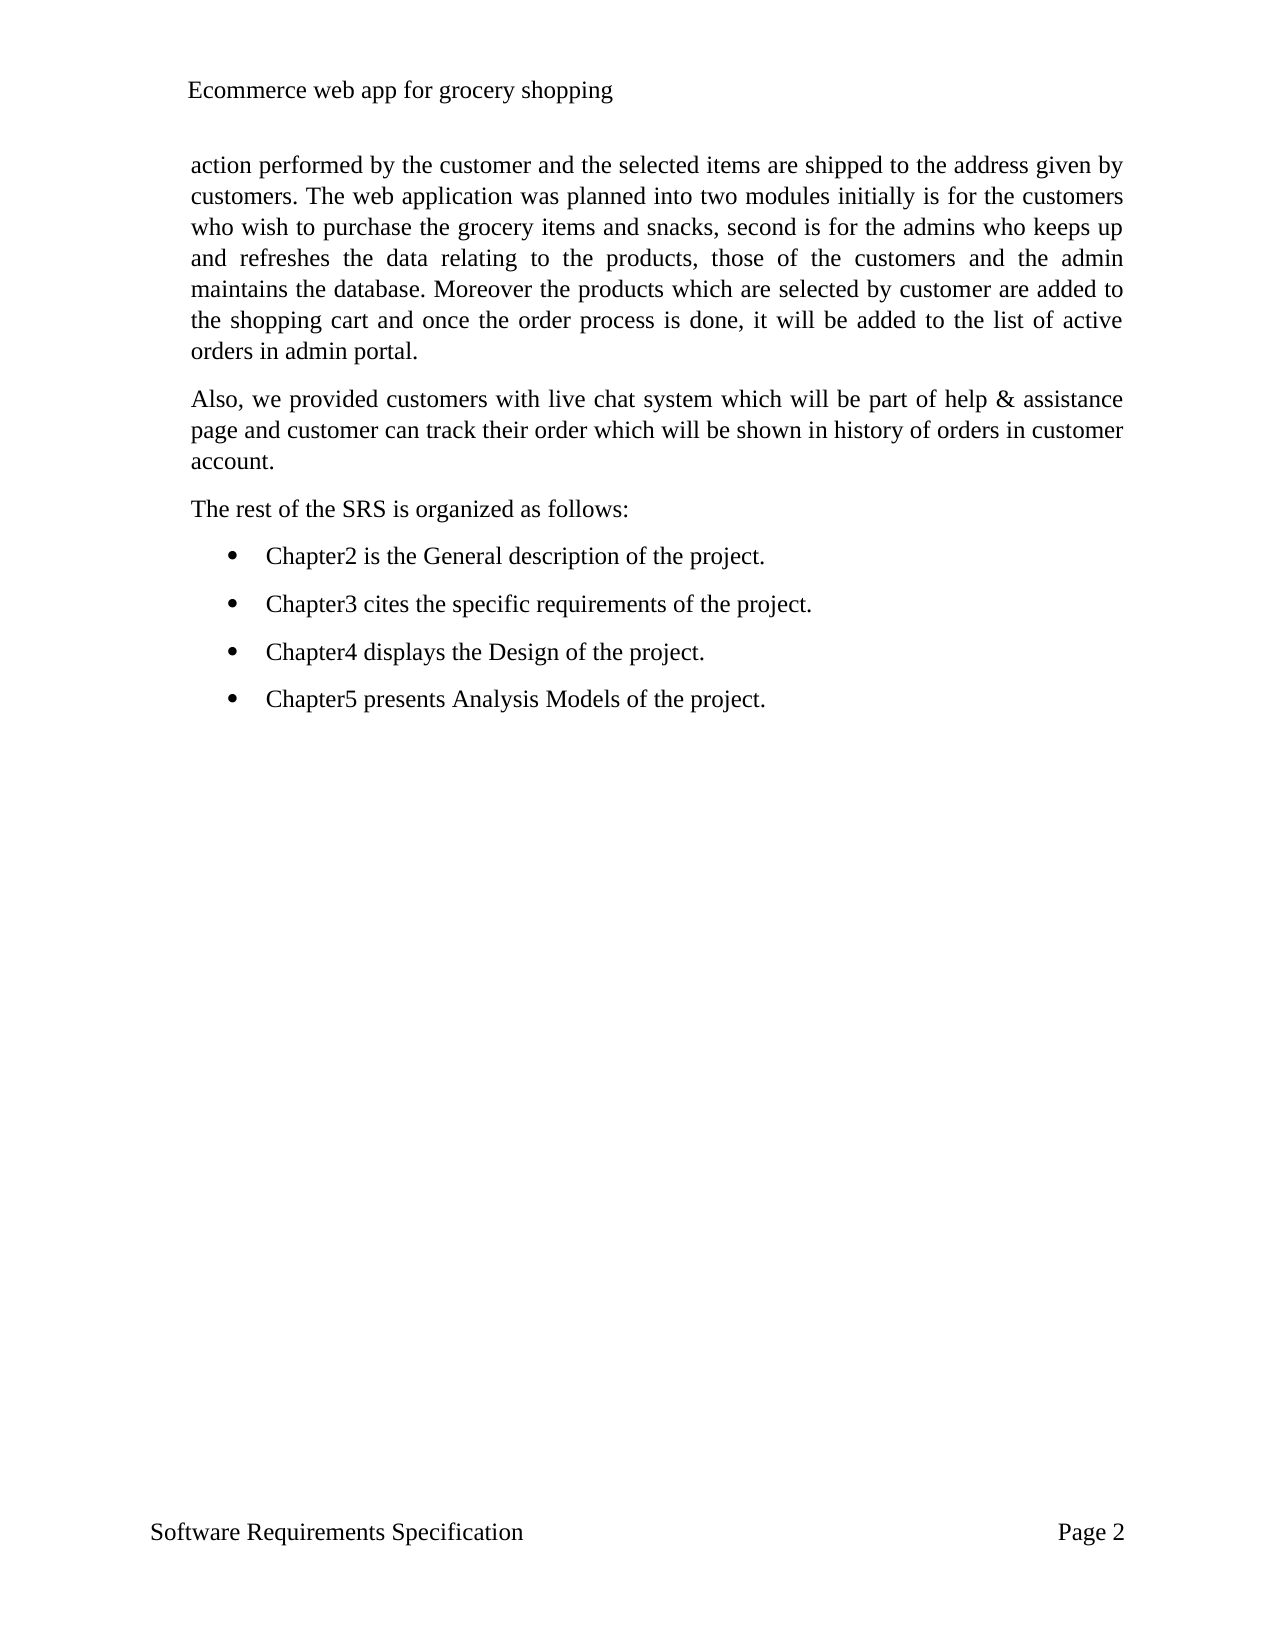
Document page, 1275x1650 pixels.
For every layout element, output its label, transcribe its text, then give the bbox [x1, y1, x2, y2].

list Chapter2 is the General description of the project. [228, 541, 1125, 570]
list Chapter3 cites the specific requirements of the project. [228, 589, 1125, 618]
list Chapter5 presents Analysis Models of the project. [228, 684, 1125, 713]
list Chapter4 displays the Design of the project. [228, 637, 1125, 666]
text Also, we provided customers with live chat system which will be part of help & assistance page and customer can track their order which will be shown in history of orders in customer account. [191, 384, 1125, 475]
text The rest of the SRS is organized as follows: [191, 494, 1125, 522]
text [191, 150, 1125, 365]
